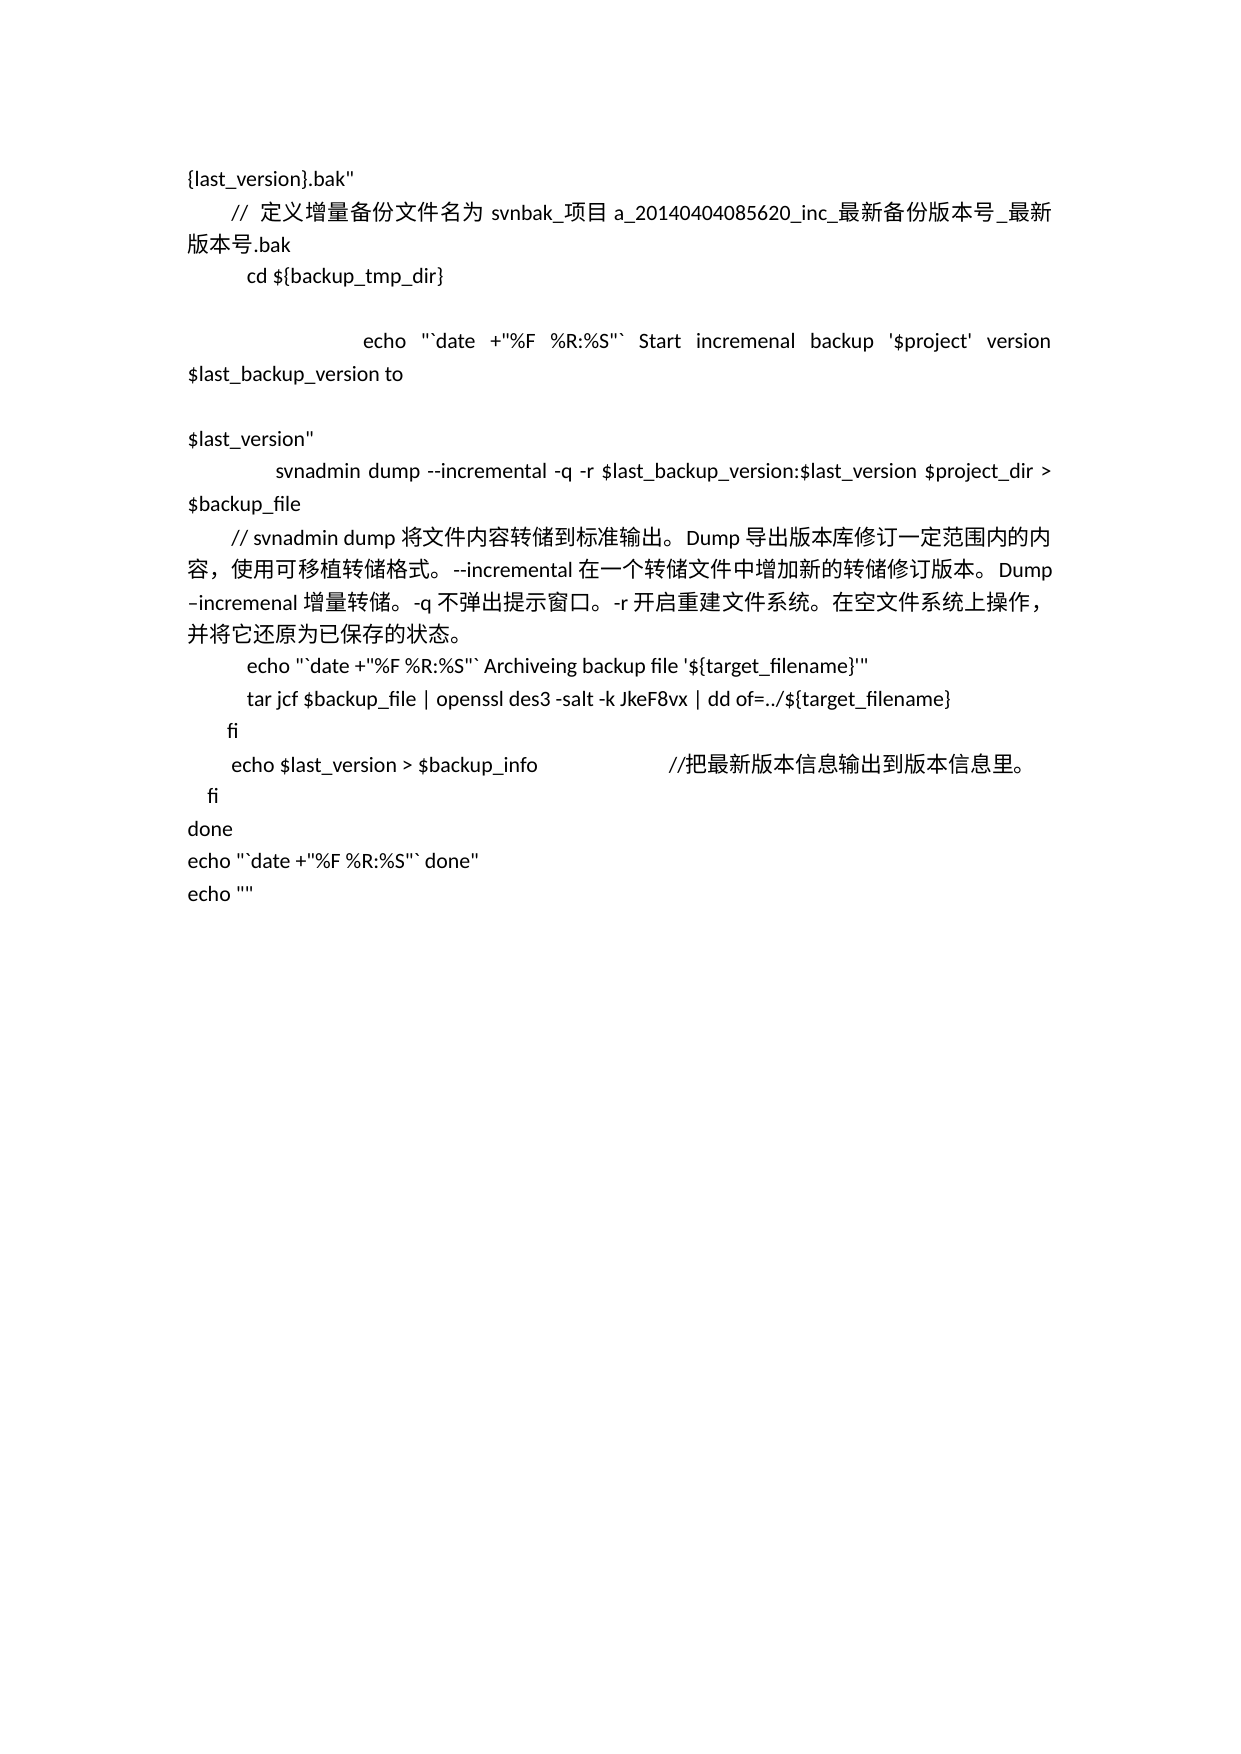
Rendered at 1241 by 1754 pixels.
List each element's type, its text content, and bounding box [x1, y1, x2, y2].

text echo "`date +"%F %R:%S"` Start incremenal backup '$project' version $last_backup_version to [187, 324, 1053, 422]
text echo $last_version > $backup_info //把最新版本信息输出到版本信息里。 [187, 747, 1053, 779]
text svnadmin dump --incremental -q -r $last_backup_version:$last_version $project_dir > $backup_file [187, 454, 1053, 519]
text $last_version" [187, 422, 1053, 454]
text done [187, 812, 1053, 844]
text fi [187, 779, 1053, 812]
text fi [187, 714, 1053, 747]
text echo "`date +"%F %R:%S"` Archiveing backup file '${target_filename}'" [187, 649, 1053, 682]
text // svnadmin dump 将文件内容转储到标准输出。Dump 导出版本库修订一定范围内的内容，使用可移植转储格式。--incremental 在一个转储文件中增加新的转储修订版本。Dump –incremenal 增量转储。-q 不弹出提示窗口。-r 开启重建文件系统。在空文件系统上操作，并将它还原为已保存的状态。 [187, 519, 1053, 649]
text // 定义增量备份文件名为 svnbak_项目a_20140404085620_inc_最新备份版本号_最新版本号.bak [187, 194, 1053, 259]
text echo "`date +"%F %R:%S"` done" [187, 844, 1053, 877]
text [187, 162, 1053, 194]
text echo "" [187, 877, 1053, 909]
text tar jcf $backup_file | openssl des3 -salt -k JkeF8vx | dd of=../${target_filename} [187, 682, 1053, 714]
text cd ${backup_tmp_dir} [187, 259, 1053, 292]
